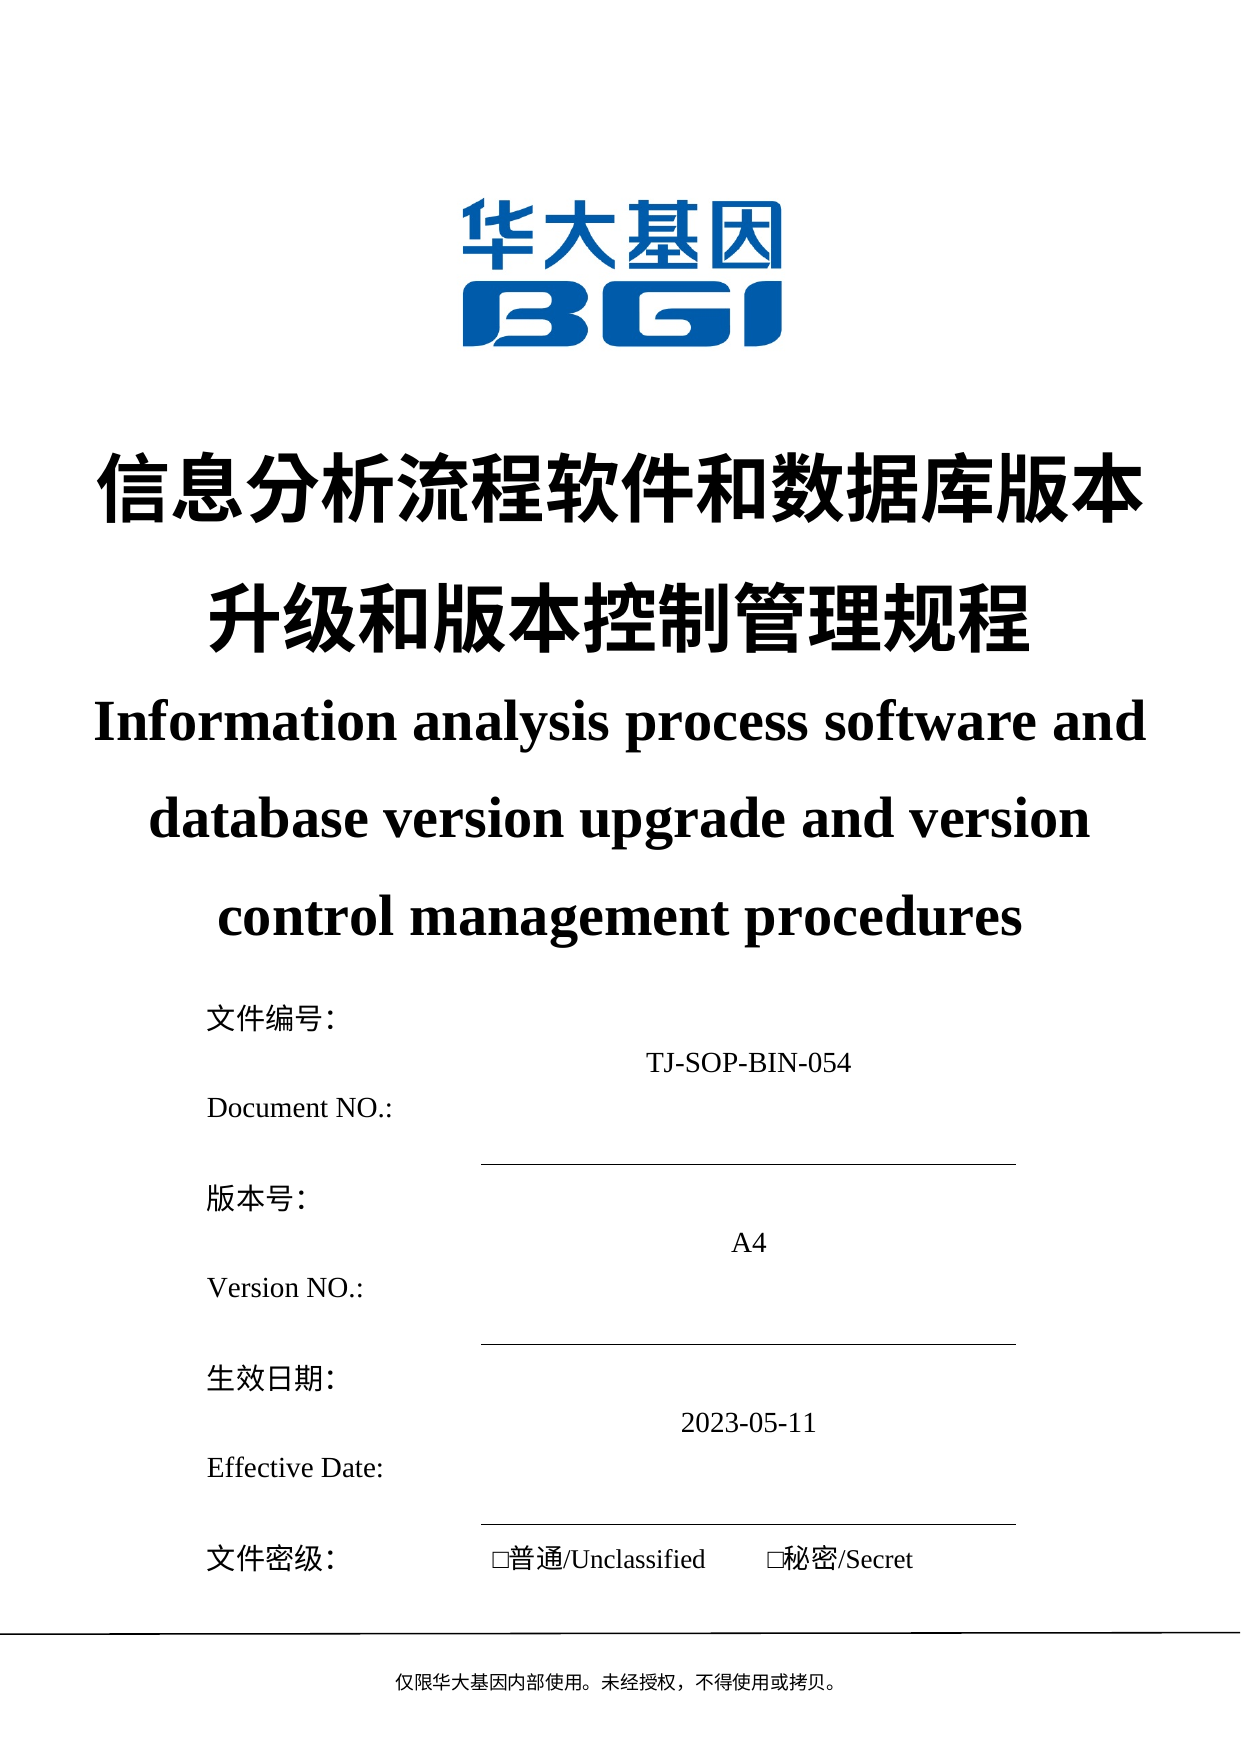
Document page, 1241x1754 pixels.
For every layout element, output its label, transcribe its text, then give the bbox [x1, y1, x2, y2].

table_cell TJ-SOP-BIN-054 [481, 985, 1016, 1163]
table_header 信息分析流程软件和数据库版本升级和版本控制管理规程 [81, 419, 1159, 669]
table_cell Information analysis process software and database version upgrade and version control management procedures [81, 671, 1159, 983]
table_cell Effective Date: [195, 1434, 481, 1523]
picture [435, 176, 806, 376]
table_cell Document NO.: [195, 1074, 481, 1163]
table_cell □秘密/Secret [756, 1525, 1016, 1613]
table_cell Version NO.: [195, 1254, 481, 1343]
table_cell 文件密级： [195, 1524, 481, 1613]
table_cell 2023-05-11 [481, 1345, 1016, 1523]
table_cell 文件编号： [195, 985, 481, 1073]
table_cell 版本号： [195, 1164, 481, 1253]
table_cell 生效日期： [195, 1344, 481, 1433]
table_cell □普通/Unclassified [481, 1525, 756, 1613]
table_cell A4 [481, 1165, 1016, 1343]
